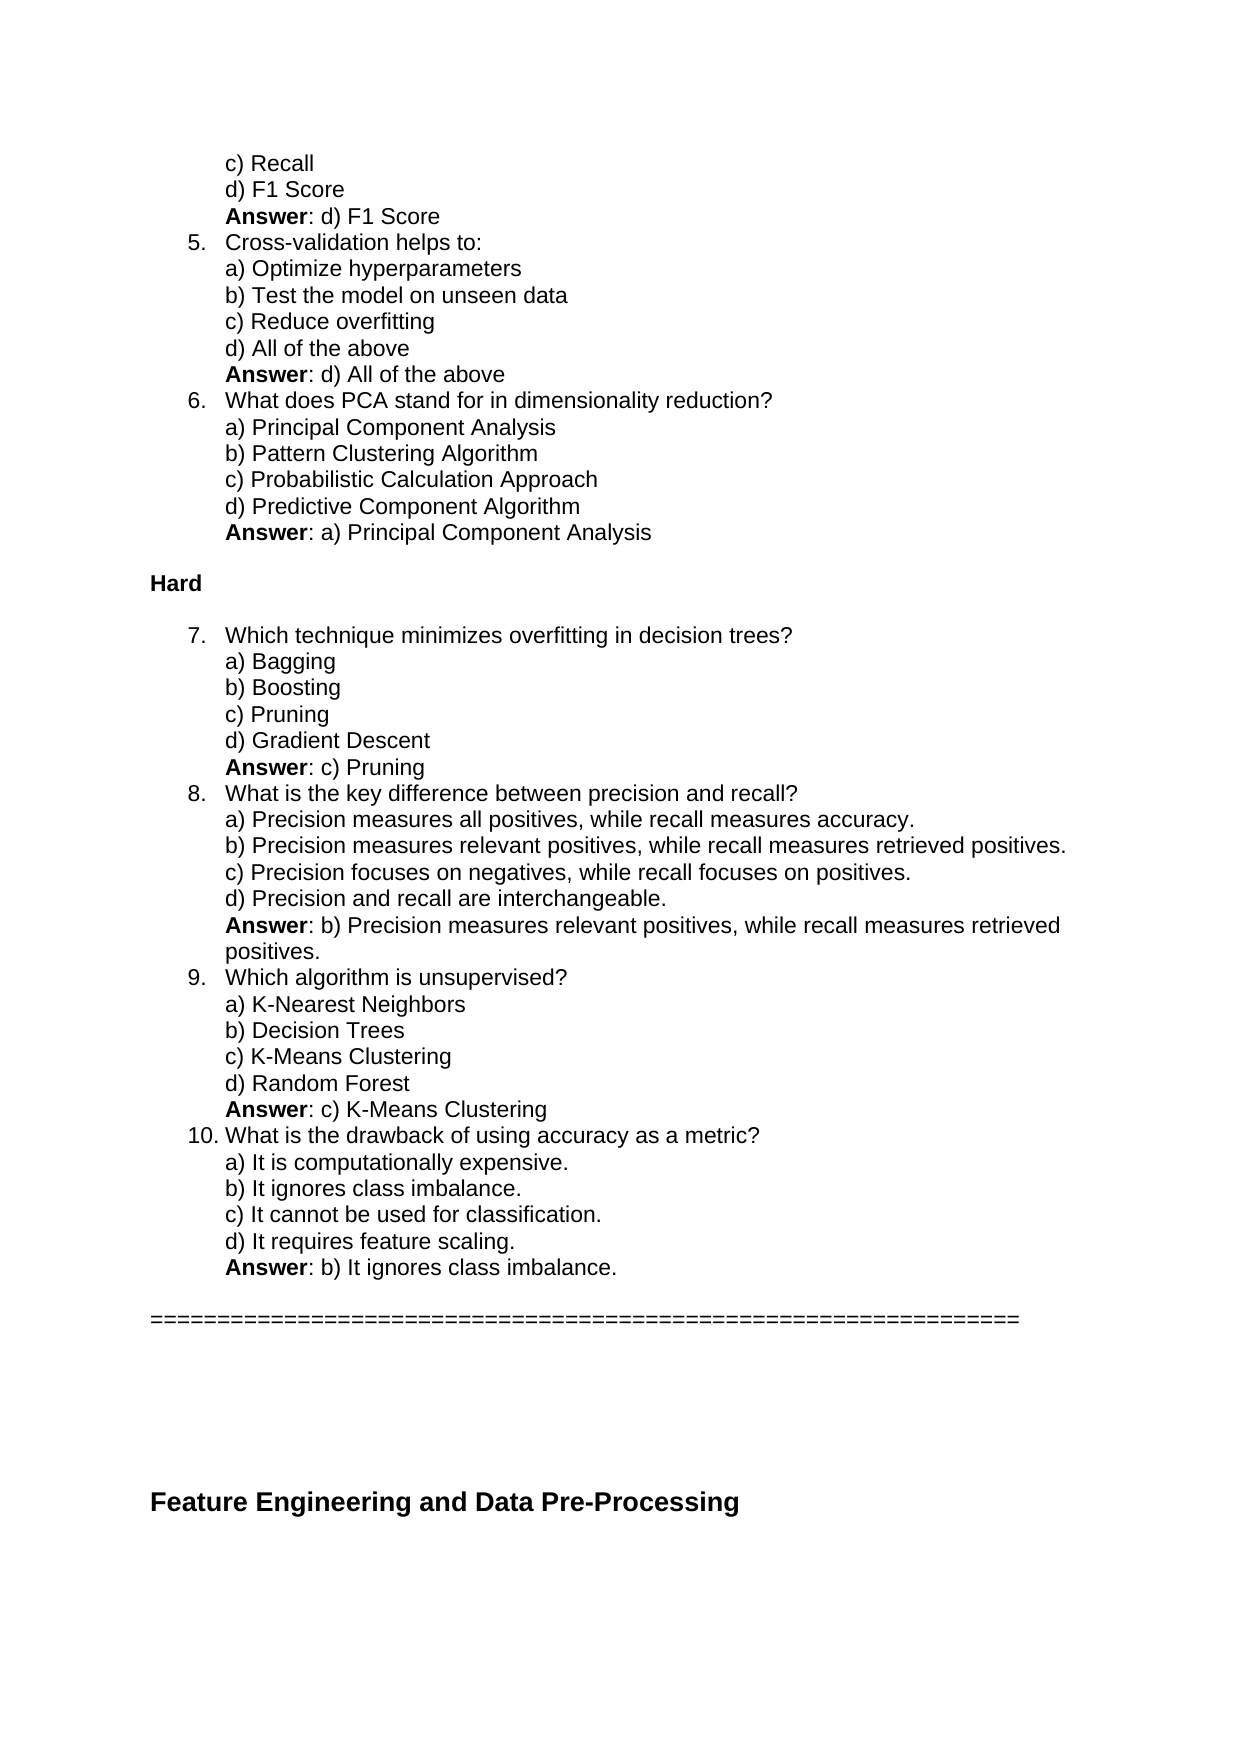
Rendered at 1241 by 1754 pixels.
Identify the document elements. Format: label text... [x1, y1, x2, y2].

subtitle Hard [150, 570, 1090, 597]
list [187, 150, 1090, 229]
list What is the drawback of using accuracy as a metric? a) It is computationally expensive. b) It ignores class imbalance. c) It cannot be used for classification. d) It requires feature scaling. Answer: b) It ignores class imbalance. [187, 1122, 1090, 1281]
list What is the key difference between precision and recall? a) Precision measures all positives, while recall measures accuracy. b) Precision measures relevant positives, while recall measures retrieved positives. c) Precision focuses on negatives, while recall focuses on positives. d) Precision and recall are interchangeable. Answer: b) Precision measures relevant positives, while recall measures retrieved positives. [187, 780, 1090, 964]
text ================================================================= [150, 1306, 1090, 1332]
list Which algorithm is unsupervised? a) K-Nearest Neighbors b) Decision Trees c) K-Means Clustering d) Random Forest Answer: c) K-Means Clustering [187, 964, 1090, 1122]
list Cross-validation helps to: a) Optimize hyperparameters b) Test the model on unseen data c) Reduce overfitting d) All of the above Answer: d) All of the above [187, 229, 1090, 387]
list What does PCA stand for in dimensionality reduction? a) Principal Component Analysis b) Pattern Clustering Algorithm c) Probabilistic Calculation Approach d) Predictive Component Algorithm Answer: a) Principal Component Analysis [187, 387, 1090, 545]
subtitle Feature Engineering and Data Pre-Processing [150, 1486, 1090, 1517]
list Which technique minimizes overfitting in decision trees? a) Bagging b) Boosting c) Pruning d) Gradient Descent Answer: c) Pruning [187, 622, 1090, 780]
